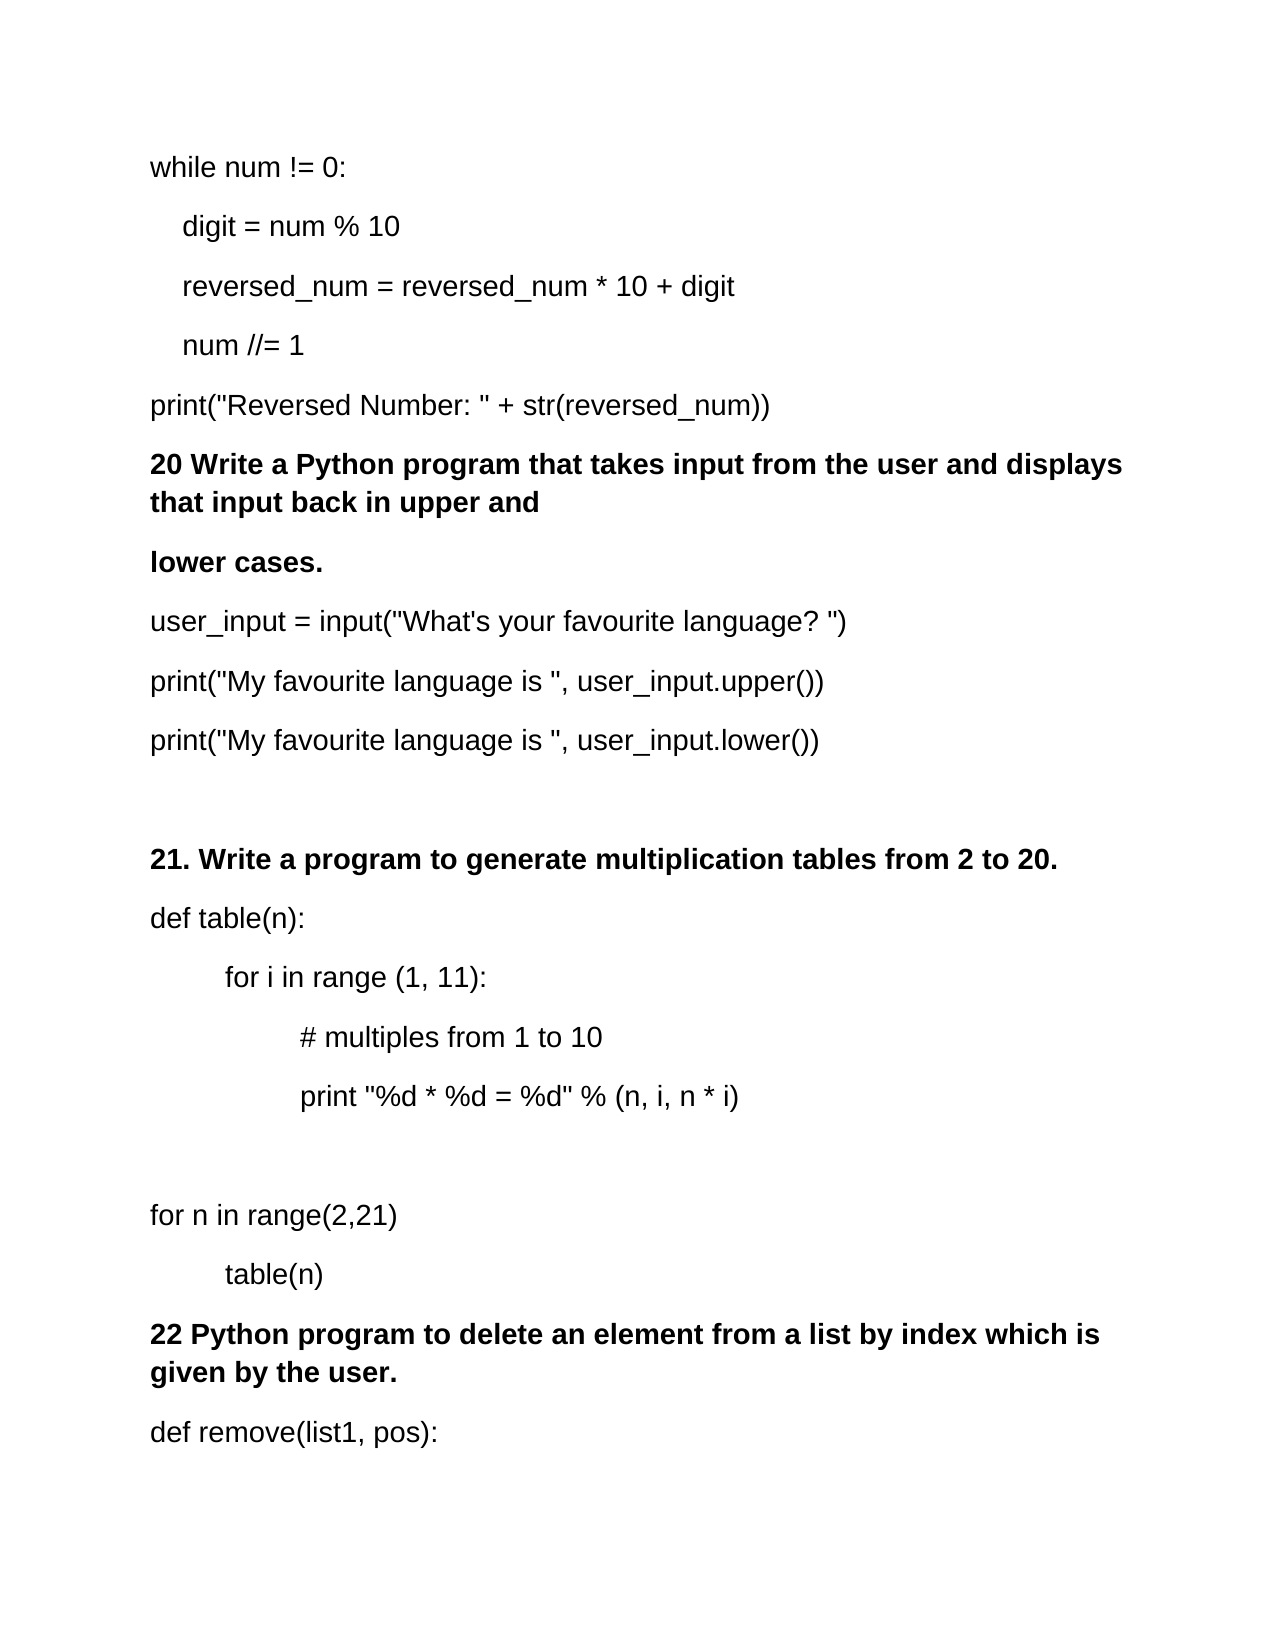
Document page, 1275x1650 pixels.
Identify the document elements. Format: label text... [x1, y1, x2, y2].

text def table(n): [150, 901, 1125, 934]
text 20 Write a Python program that takes input from the user and displays that input back in upper and [150, 447, 1125, 519]
text num //= 1 [150, 328, 1125, 362]
text for i in range (1, 11): [150, 960, 1125, 994]
text print "%d * %d = %d" % (n, i, n * i) [150, 1079, 1125, 1113]
text 22 Python program to delete an element from a list by index which is given by the user. [150, 1317, 1125, 1389]
text reversed_num = reversed_num * 10 + digit [150, 269, 1125, 302]
text print("My favourite language is ", user_input.upper()) [150, 663, 1125, 697]
text # multiples from 1 to 10 [150, 1020, 1125, 1053]
text table(n) [150, 1257, 1125, 1291]
text user_input = input("What's your favourite language? ") [150, 604, 1125, 638]
text 21. Write a program to generate multiplication tables from 2 to 20. [150, 842, 1125, 875]
text def remove(list1, pos): [150, 1414, 1125, 1448]
text for n in range(2,21) [150, 1198, 1125, 1231]
text print("My favourite language is ", user_input.lower()) [150, 723, 1125, 756]
text digit = num % 10 [150, 209, 1125, 243]
text lower cases. [150, 545, 1125, 578]
text while num != 0: [150, 150, 1125, 183]
text print("Reversed Number: " + str(reversed_num)) [150, 387, 1125, 421]
